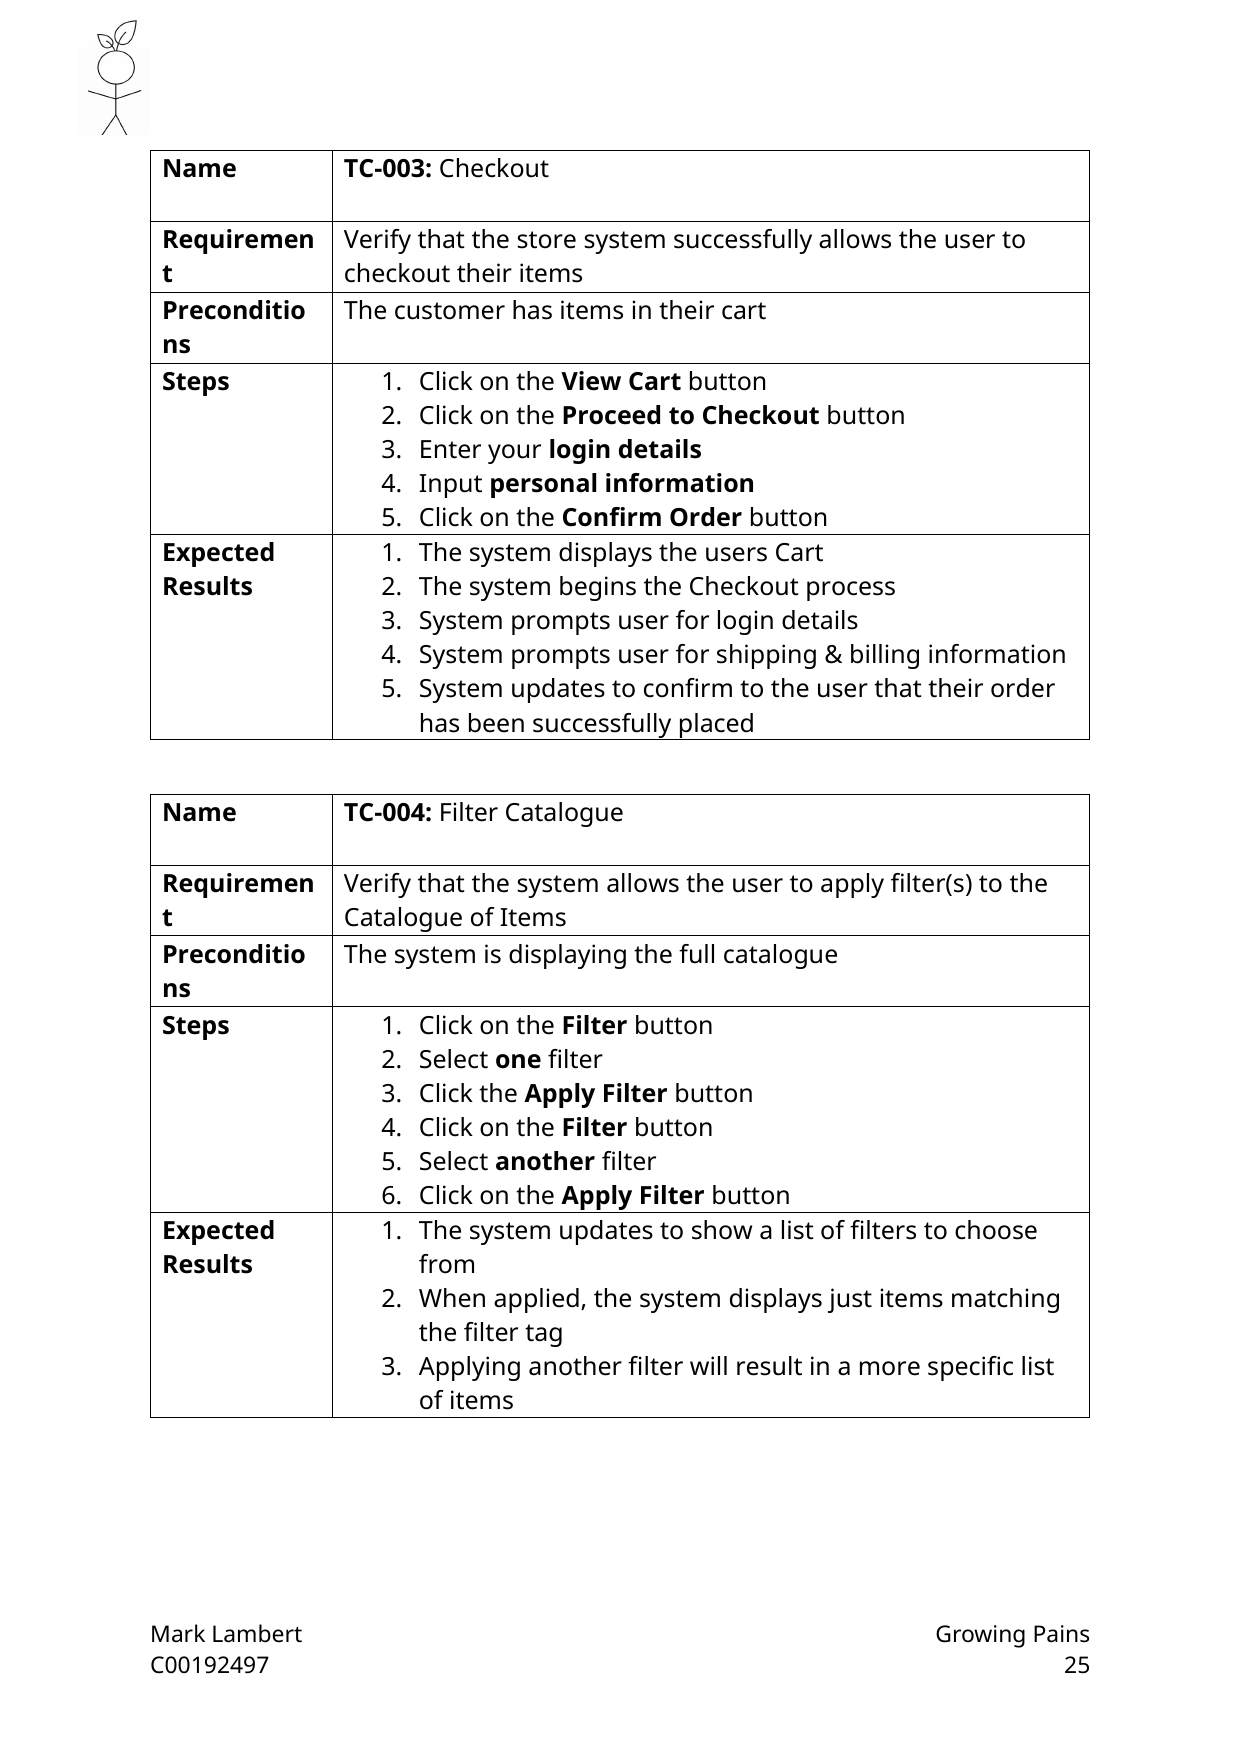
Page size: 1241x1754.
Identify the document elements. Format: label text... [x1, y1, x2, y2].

table_cell Verify that the system allows the user to apply filter(s) to the Catalogue of Items [333, 866, 1089, 935]
table_header Name [151, 151, 332, 221]
table_cell Click on the View Cart button Click on the Proceed to Checkout button Enter your login details Input personal information Click on the Confirm Order button [333, 364, 1089, 534]
table_cell Steps [151, 364, 332, 534]
table_cell The system is displaying the full catalogue [333, 936, 1089, 1006]
table_cell Preconditions [151, 293, 332, 362]
table_cell Requirement [151, 222, 332, 292]
table_cell Requirement [151, 866, 332, 935]
table_cell Click on the Filter button Select one filter Click the Apply Filter button Click on the Filter button Select another filter Click on the Apply Filter button [333, 1007, 1089, 1212]
table_header Name [151, 795, 332, 864]
table_header TC-004: Filter Catalogue [333, 795, 1089, 864]
table_header TC-003: Checkout [333, 151, 1089, 221]
picture [78, 6, 150, 135]
table_cell Verify that the store system successfully allows the user to checkout their items [333, 222, 1089, 292]
table_cell Expected Results [151, 1213, 332, 1417]
table_cell The customer has items in their cart [333, 293, 1089, 362]
table_cell Expected Results [151, 535, 332, 739]
table_cell The system updates to show a list of filters to choose from When applied, the system displays just items matching the filter tag Applying another filter will result in a more specific list of items [333, 1213, 1089, 1417]
table_cell Preconditions [151, 936, 332, 1006]
table_cell The system displays the users Cart The system begins the Checkout process System prompts user for login details System prompts user for shipping & billing information System updates to confirm to the user that their order has been successfully placed [333, 535, 1089, 739]
table_cell Steps [151, 1007, 332, 1212]
